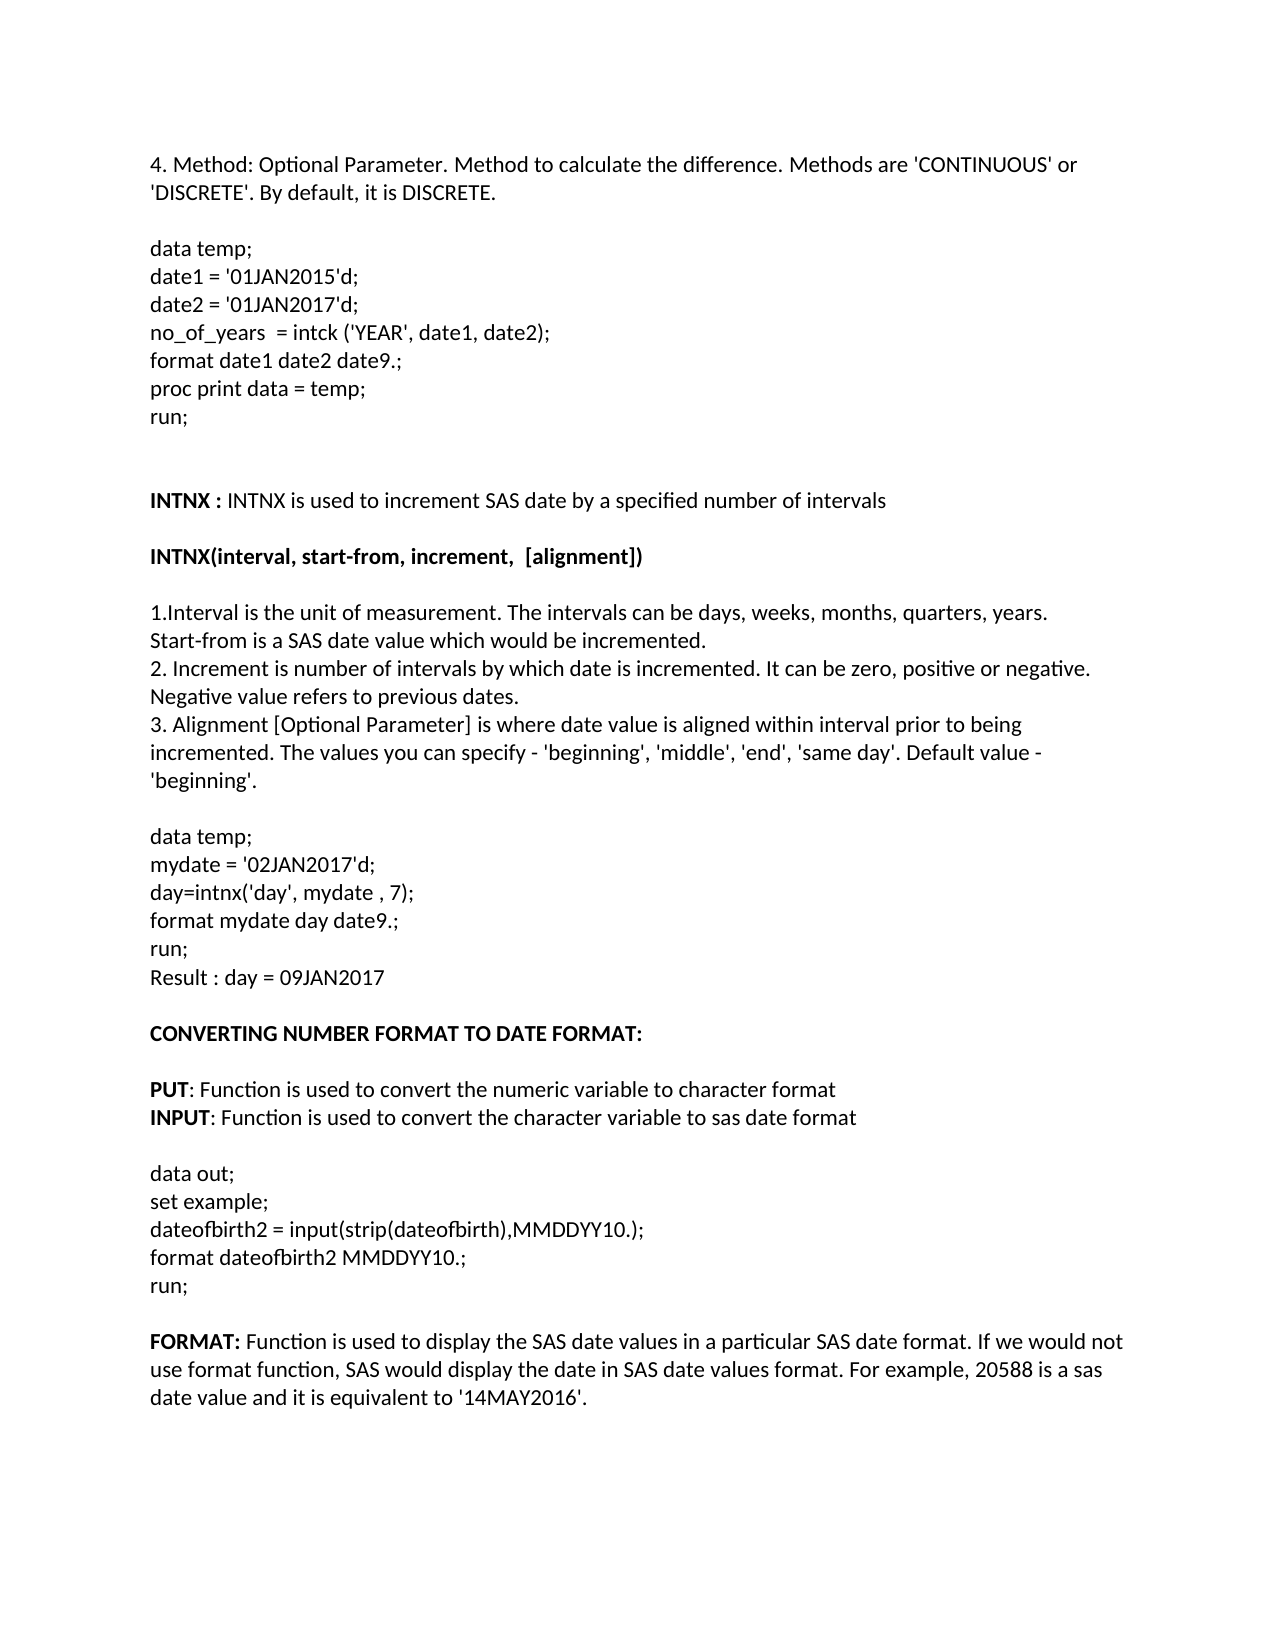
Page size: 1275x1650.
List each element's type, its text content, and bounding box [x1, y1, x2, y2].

text 4. Method: Optional Parameter. Method to calculate the difference. Methods are 'CONTINUOUS' or 'DISCRETE'. By default, it is DISCRETE. [150, 150, 1125, 206]
text data temp; mydate = '02JAN2017'd; day=intnx('day', mydate , 7); format mydate day date9.; run; [150, 822, 1125, 963]
text 1.Interval is the unit of measurement. The intervals can be days, weeks, months, quarters, years. [150, 598, 1125, 626]
text data out; set example; dateofbirth2 = input(strip(dateofbirth),MMDDYY10.); format dateofbirth2 MMDDYY10.; run; [150, 1159, 1125, 1299]
text FORMAT: Function is used to display the SAS date values in a particular SAS date format. If we would not use format function, SAS would display the date in SAS date values format. For example, 20588 is a sas date value and it is equivalent to '14MAY2016'. [150, 1327, 1125, 1411]
text PUT: Function is used to convert the numeric variable to character format [150, 1075, 1125, 1103]
text INTNX(interval, start-from, increment, [alignment]) [150, 542, 1125, 570]
text INTNX : INTNX is used to increment SAS date by a specified number of intervals [150, 486, 1125, 514]
text 2. Increment is number of intervals by which date is incremented. It can be zero, positive or negative. Negative value refers to previous dates. [150, 654, 1125, 710]
text 3. Alignment [Optional Parameter] is where date value is aligned within interval prior to being incremented. The values you can specify - 'beginning', 'middle', 'end', 'same day'. Default value - 'beginning'. [150, 710, 1125, 794]
text INPUT: Function is used to convert the character variable to sas date format [150, 1103, 1125, 1131]
text Start-from is a SAS date value which would be incremented. [150, 626, 1125, 654]
text Result : day = 09JAN2017 [150, 963, 1125, 991]
text CONVERTING NUMBER FORMAT TO DATE FORMAT: [150, 1019, 1125, 1047]
text data temp; date1 = '01JAN2015'd; date2 = '01JAN2017'd; no_of_years = intck ('YEAR', date1, date2); format date1 date2 date9.; proc print data = temp; run; [150, 234, 1125, 430]
